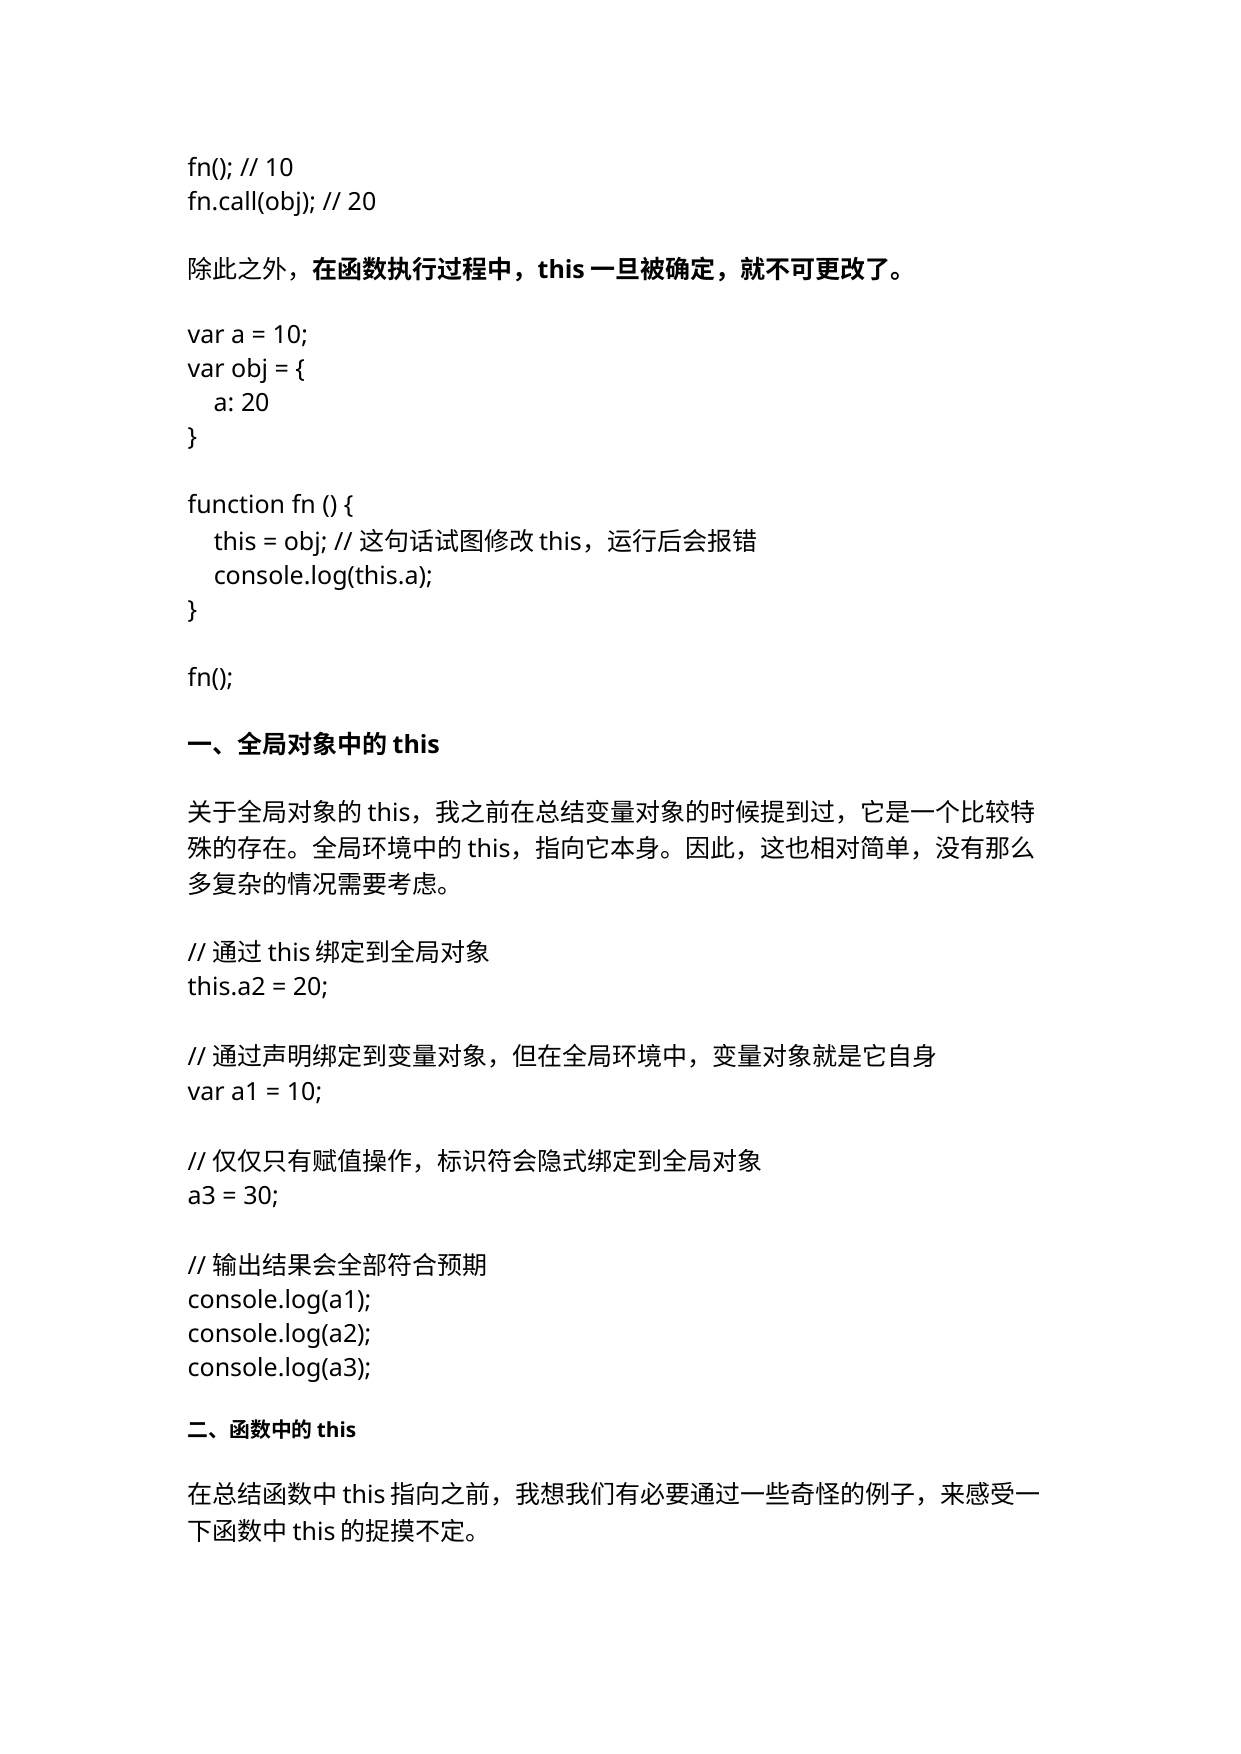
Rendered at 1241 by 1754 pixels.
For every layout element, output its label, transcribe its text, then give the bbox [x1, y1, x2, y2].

text fn(); // 10 [187, 150, 1053, 184]
text console.log(a2); [187, 1316, 1053, 1350]
text a: 20 [187, 385, 1053, 419]
text // 仅仅只有赋值操作，标识符会隐式绑定到全局对象 [187, 1141, 1053, 1177]
text console.log(a1); [187, 1282, 1053, 1316]
text } [187, 419, 1053, 453]
text var obj = { [187, 351, 1053, 385]
text } [187, 592, 1053, 626]
text // 通过this绑定到全局对象 [187, 932, 1053, 969]
text 关于全局对象的this，我之前在总结变量对象的时候提到过，它是一个比较特殊的存在。全局环境中的this，指向它本身。因此，这也相对简单，没有那么多复杂的情况需要考虑。 [187, 792, 1053, 901]
text 除此之外，在函数执行过程中，this一旦被确定，就不可更改了。 [187, 249, 1053, 286]
text a3 = 30; [187, 1177, 1053, 1212]
subtitle 二、函数中的this [187, 1413, 1053, 1443]
text 在总结函数中this指向之前，我想我们有必要通过一些奇怪的例子，来感受一下函数中this的捉摸不定。 [187, 1475, 1053, 1547]
text var a = 10; [187, 317, 1053, 351]
text // 通过声明绑定到变量对象，但在全局环境中，变量对象就是它自身 [187, 1037, 1053, 1073]
text var a1 = 10; [187, 1073, 1053, 1107]
text fn.call(obj); // 20 [187, 184, 1053, 218]
text 一、全局对象中的this [187, 725, 1053, 761]
text fn(); [187, 660, 1053, 694]
text this.a2 = 20; [187, 969, 1053, 1003]
text this = obj; // 这句话试图修改this，运行后会报错 [187, 521, 1053, 557]
text // 输出结果会全部符合预期 [187, 1246, 1053, 1282]
text console.log(a3); [187, 1350, 1053, 1384]
text function fn () { [187, 487, 1053, 521]
text console.log(this.a); [187, 557, 1053, 592]
